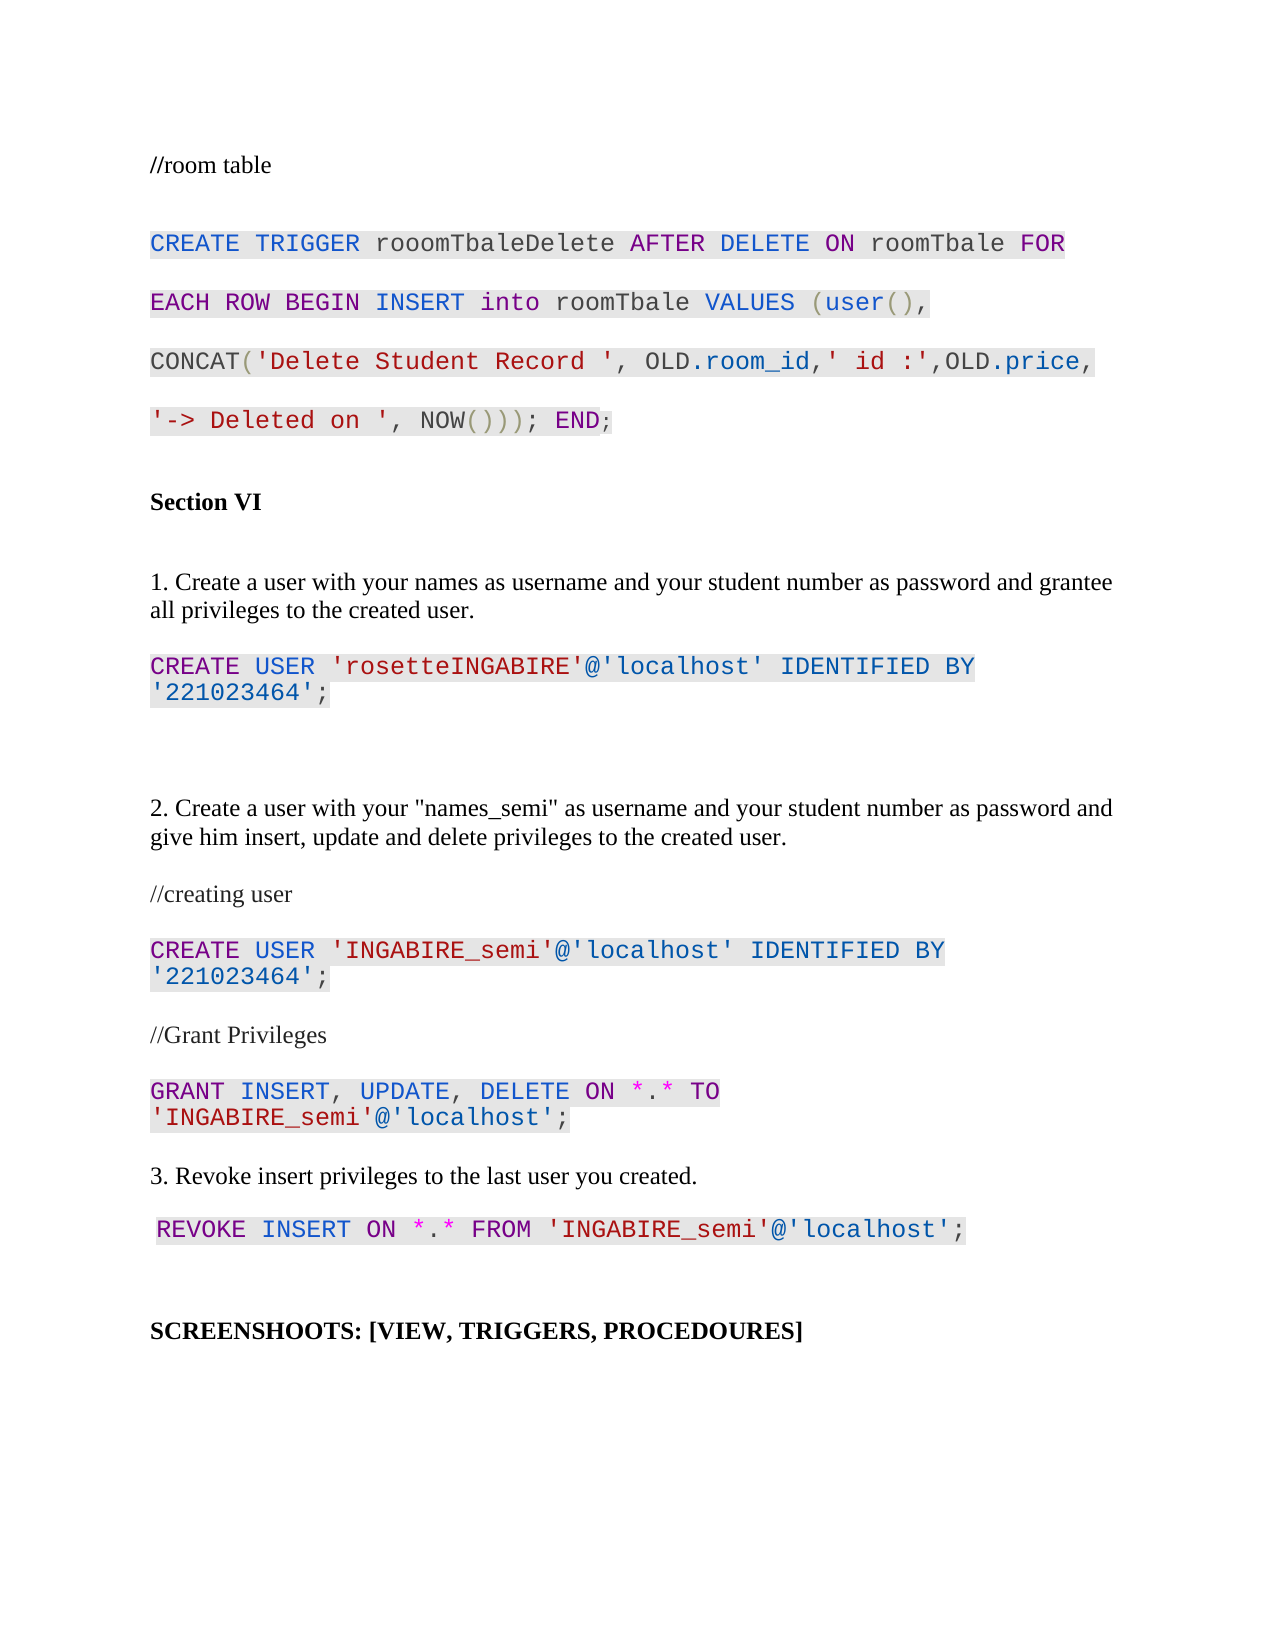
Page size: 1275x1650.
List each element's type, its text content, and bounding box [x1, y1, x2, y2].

text 3. Revoke insert privileges to the last user you created. [150, 1162, 1125, 1190]
text SCREENSHOOTS: [VIEW, TRIGGERS, PROCEDOURES] [150, 1316, 1125, 1345]
text //creating user [150, 879, 1125, 908]
text Section VI [150, 487, 1125, 516]
text 2. Create a user with your "names_semi" as username and your student number as password and give him insert, update and delete privileges to the created user. [150, 794, 1125, 851]
text REVOKE INSERT ON *.* FROM 'INGABIRE_semi'@'localhost'; [150, 1216, 1125, 1243]
text GRANT INSERT, UPDATE, DELETE ON *.* TO 'INGABIRE_semi'@'localhost'; [150, 1077, 1125, 1133]
text CREATE USER 'rosetteINGABIRE'@'localhost' IDENTIFIED BY '221023464'; [150, 653, 1125, 708]
text //room table [150, 150, 1125, 179]
text CREATE USER 'INGABIRE_semi'@'localhost' IDENTIFIED BY '221023464'; [150, 936, 1125, 992]
text 1. Create a user with your names as username and your student number as password and grantee all privileges to the created user. [150, 567, 1125, 624]
text //Grant Privileges [150, 1021, 1125, 1049]
text CREATE TRIGGER rooomTbaleDelete AFTER DELETE ON roomTbale FOR EACH ROW BEGIN INSERT into roomTbale VALUES (user(), CONCAT('Delete Student Record ', OLD.room_id,' id :',OLD.price, '-> Deleted on ', NOW())); END; [150, 231, 1125, 436]
